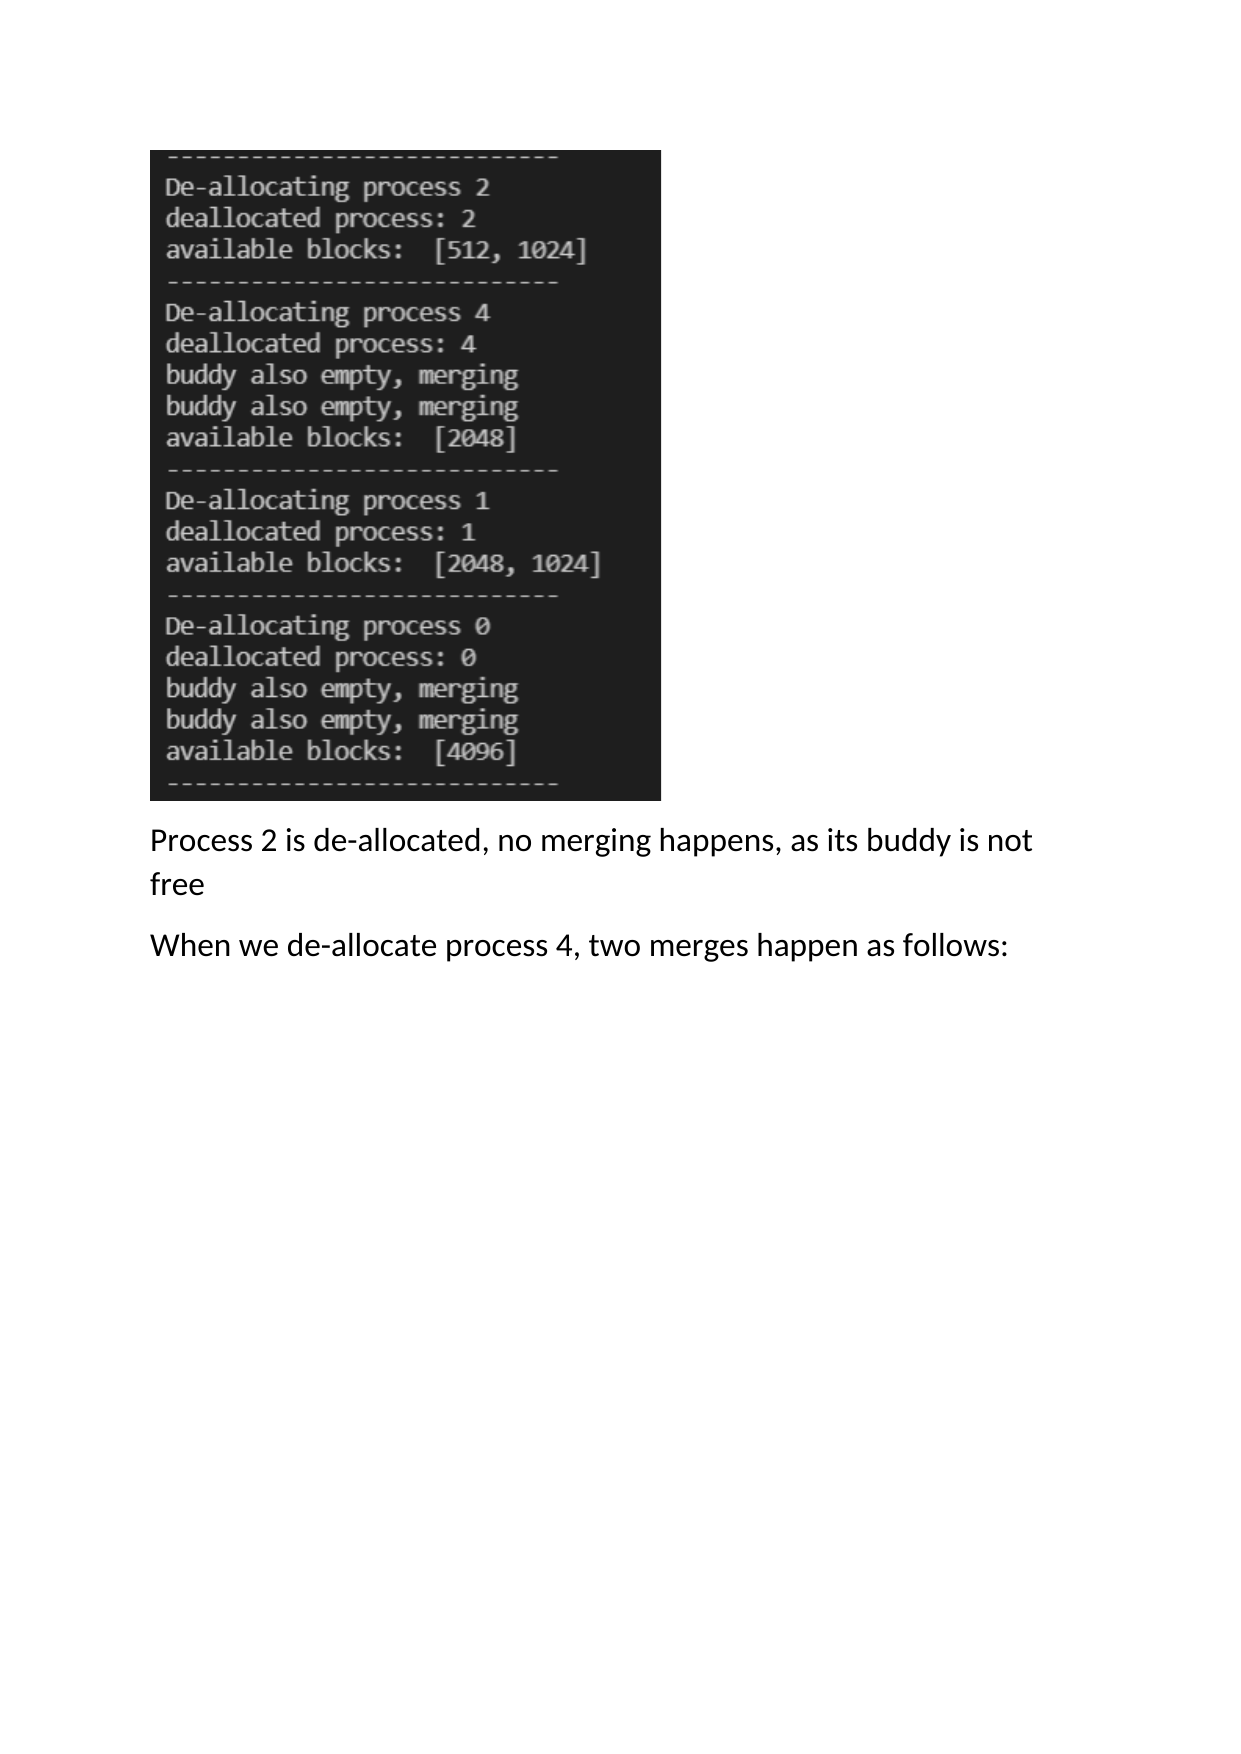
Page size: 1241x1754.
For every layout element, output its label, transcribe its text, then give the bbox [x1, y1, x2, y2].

text When we de-allocate process 4, two merges happen as follows: [150, 923, 1090, 964]
picture [150, 150, 662, 801]
text Process 2 is de-allocated, no merging happens, as its buddy is not free [150, 819, 1090, 904]
